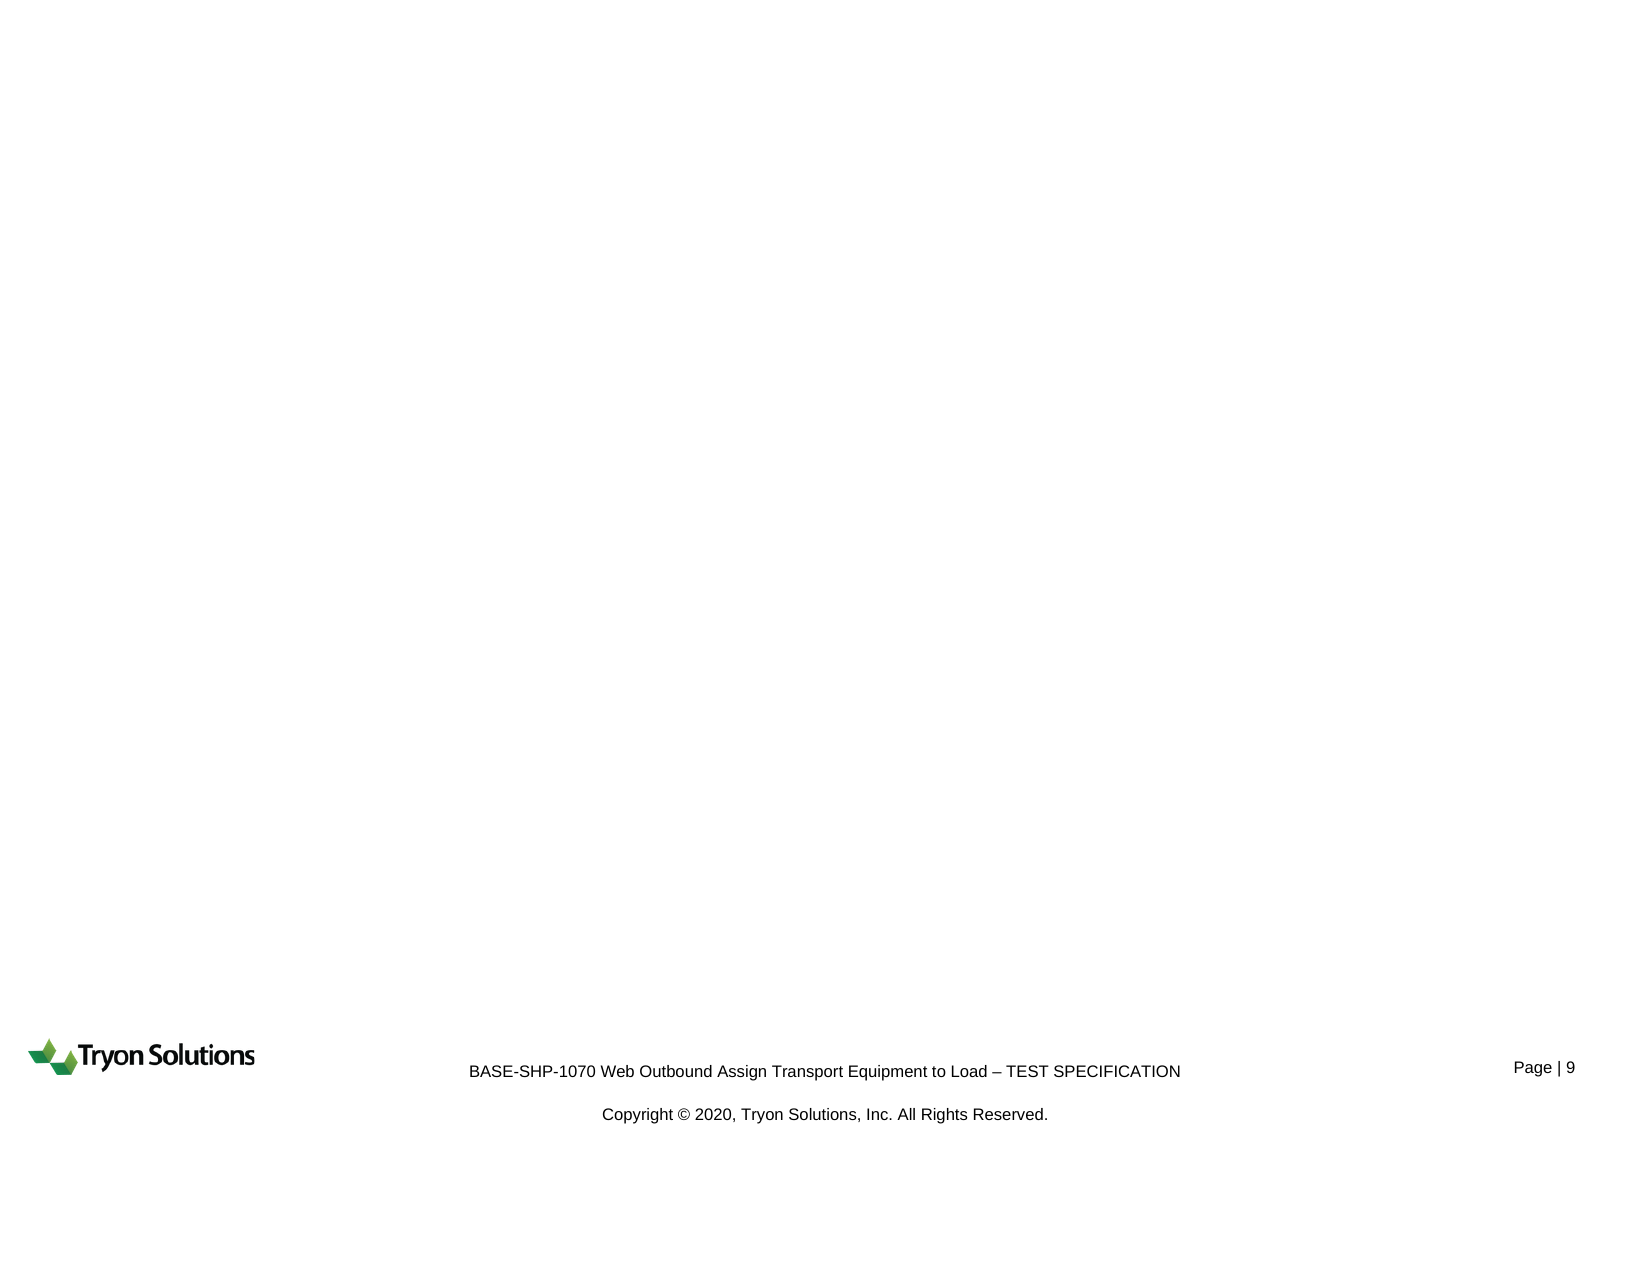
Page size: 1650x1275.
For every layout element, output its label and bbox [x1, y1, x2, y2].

picture [28, 1038, 255, 1075]
